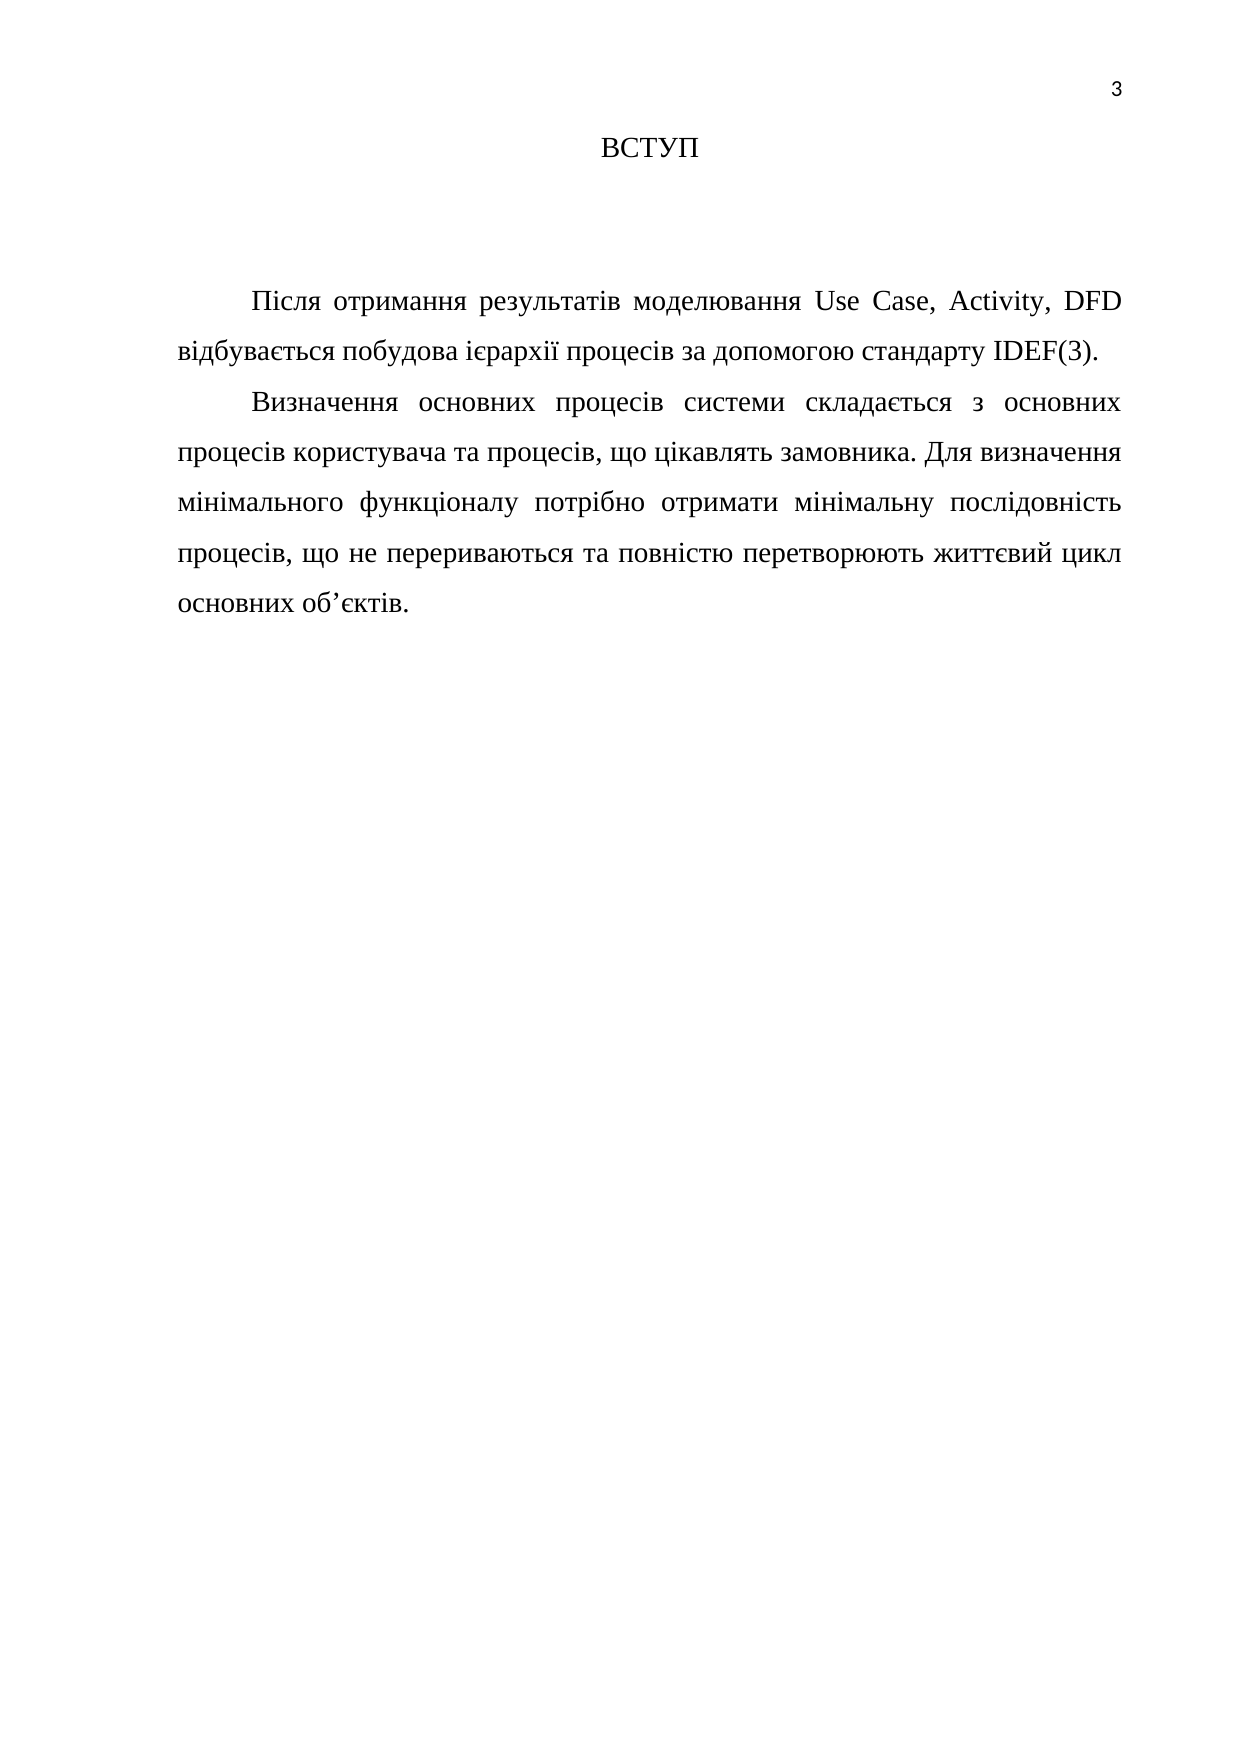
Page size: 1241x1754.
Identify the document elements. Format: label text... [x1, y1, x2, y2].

text Після отримання результатів моделювання Use Case, Activity, DFD відбувається побудова ієрархії процесів за допомогою стандарту IDEF(3). [177, 283, 1122, 367]
subtitle ВСТУП [177, 130, 1122, 163]
text Визначення основних процесів системи складається з основних процесів користувача та процесів, що цікавлять замовника. Для визначення мінімального функціоналу потрібно отримати мінімальну послідовність процесів, що не перериваються та повністю перетворюють життєвий цикл основних об’єктів. [177, 384, 1122, 619]
